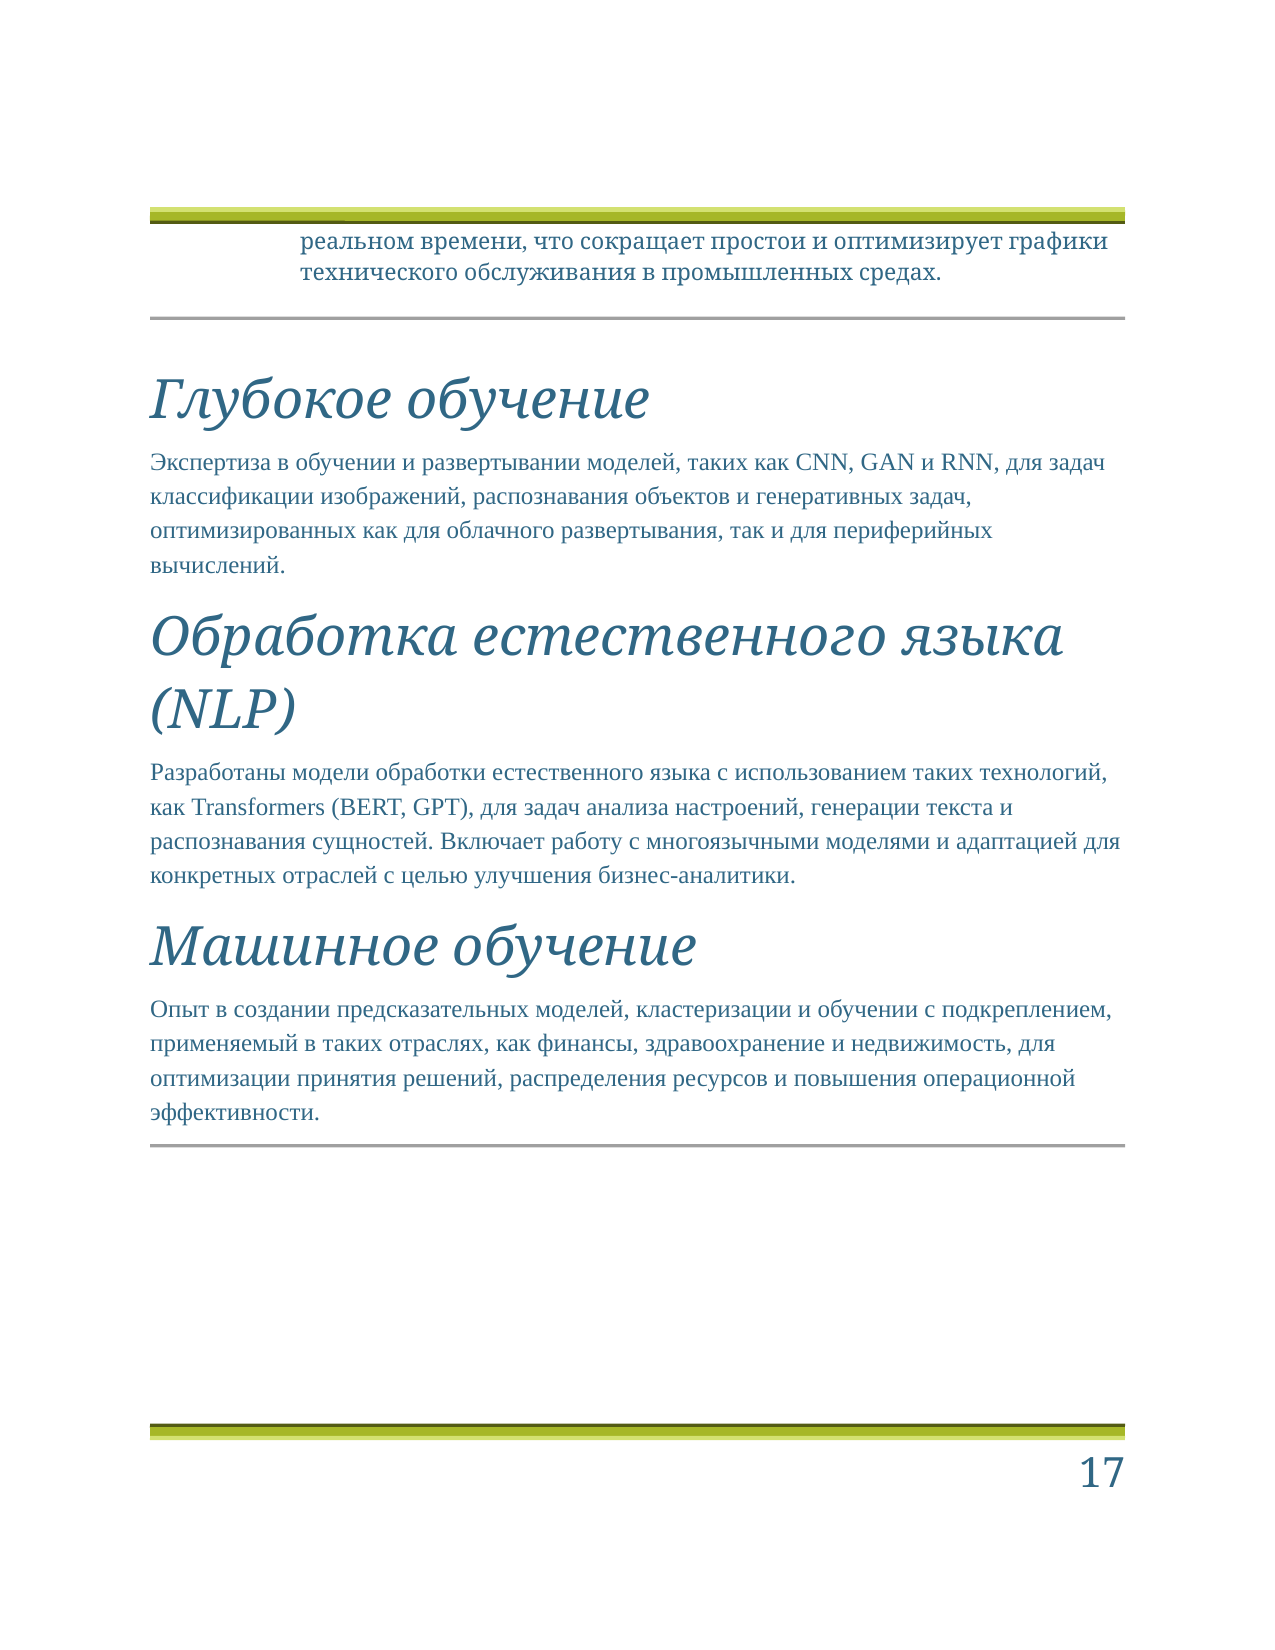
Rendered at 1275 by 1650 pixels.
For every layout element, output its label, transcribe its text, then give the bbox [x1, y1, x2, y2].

text Экспертиза в обучении и развертывании моделей, таких как CNN, GAN и RNN, для задач классификации изображений, распознавания объектов и генеративных задач, оптимизированных как для облачного развертывания, так и для периферийных вычислений. [150, 447, 1125, 579]
subtitle Обработка естественного языка (NLP) [150, 597, 1125, 744]
subtitle Машинное обучение [150, 907, 1125, 981]
text Разработаны модели обработки естественного языка с использованием таких технологий, как Transformers (BERT, GPT), для задач анализа настроений, генерации текста и распознавания сущностей. Включает работу с многоязычными моделями и адаптацией для конкретных отраслей с целью улучшения бизнес-аналитики. [150, 757, 1125, 889]
subtitle Глубокое обучение [150, 360, 1125, 434]
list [262, 225, 1125, 287]
text Опыт в создании предсказательных моделей, кластеризации и обучении с подкреплением, применяемый в таких отраслях, как финансы, здравоохранение и недвижимость, для оптимизации принятия решений, распределения ресурсов и повышения операционной эффективности. [150, 994, 1125, 1126]
